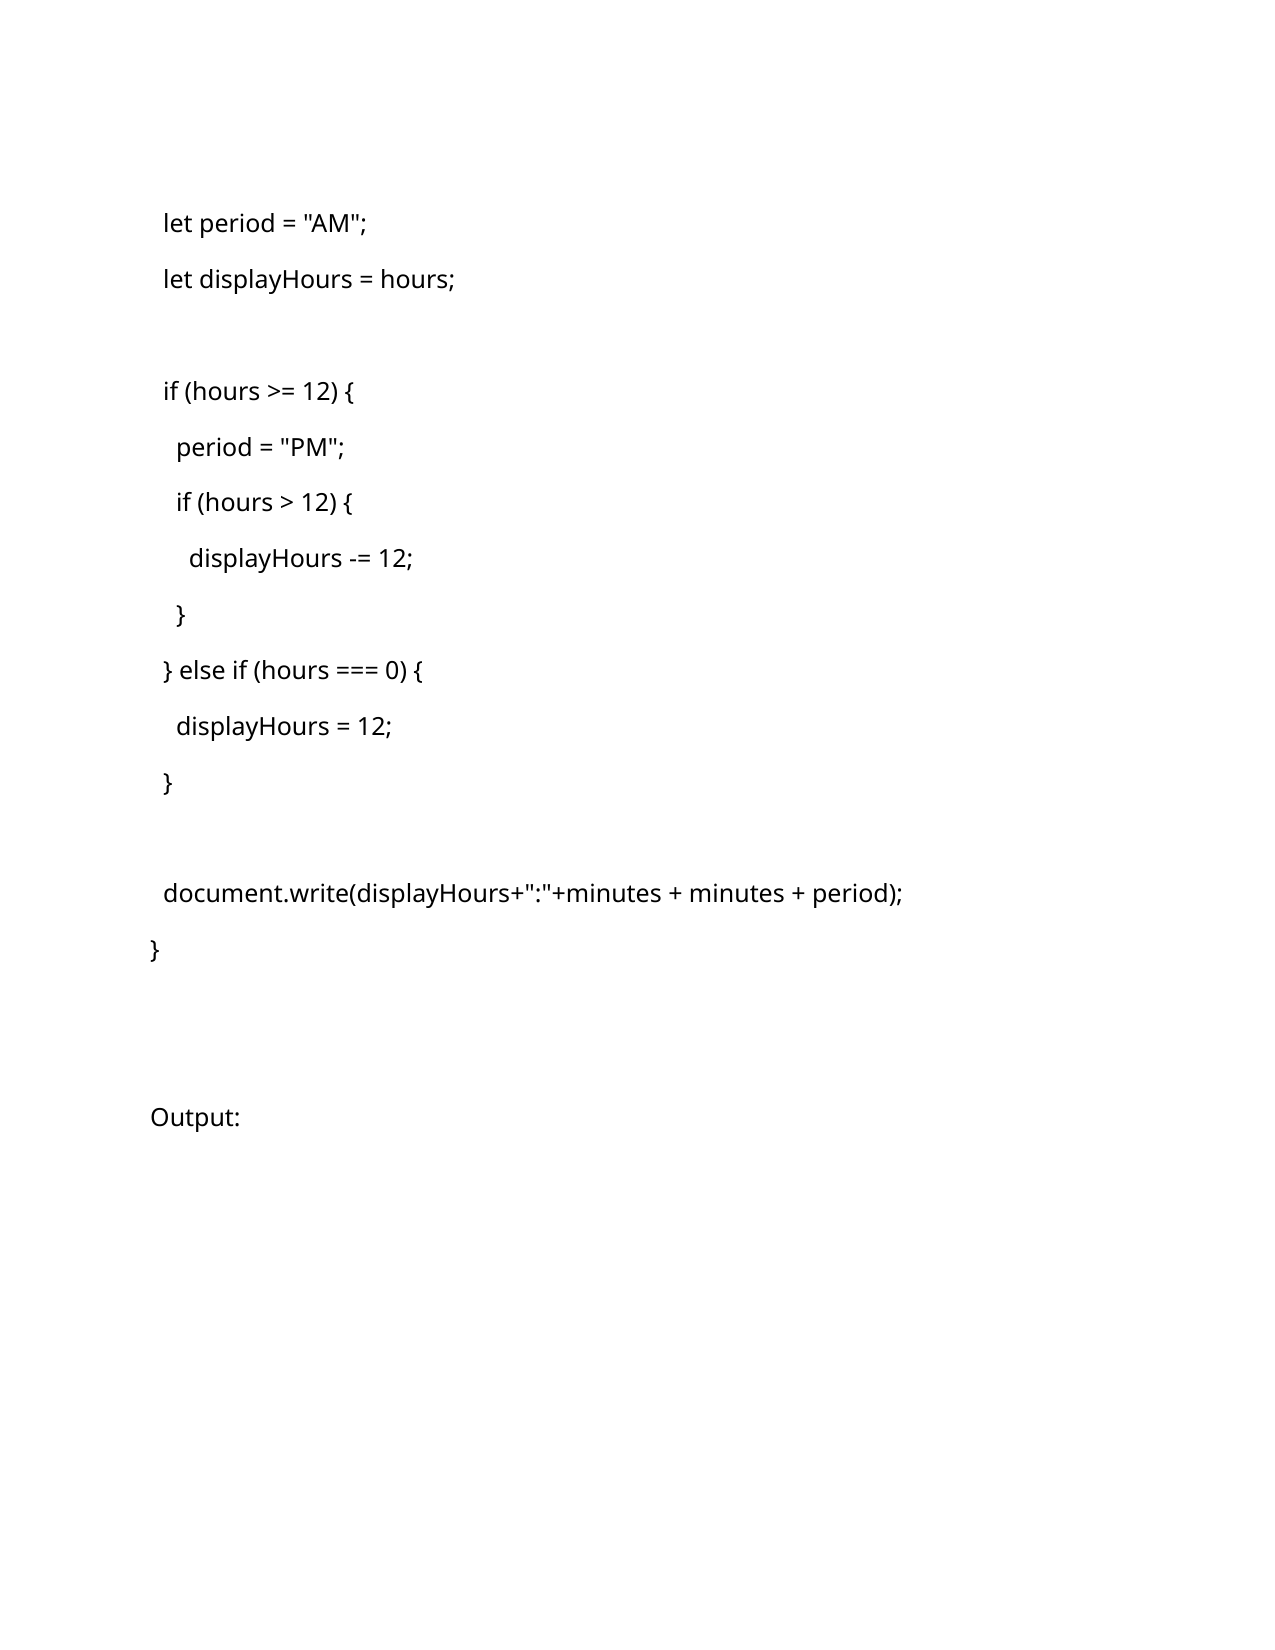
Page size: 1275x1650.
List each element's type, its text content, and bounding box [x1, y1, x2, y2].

text displayHours -= 12; [150, 541, 1125, 575]
text period = "PM"; [150, 429, 1125, 463]
text let period = "AM"; [150, 206, 1125, 240]
text } [150, 597, 1125, 631]
text } [150, 932, 1125, 966]
text document.write(displayHours+":"+minutes + minutes + period); [150, 876, 1125, 910]
text let displayHours = hours; [150, 262, 1125, 296]
text displayHours = 12; [150, 708, 1125, 742]
text } [150, 764, 1125, 798]
text } else if (hours === 0) { [150, 652, 1125, 687]
text Output: [150, 1099, 1125, 1133]
text if (hours >= 12) { [150, 373, 1125, 407]
text if (hours > 12) { [150, 485, 1125, 519]
